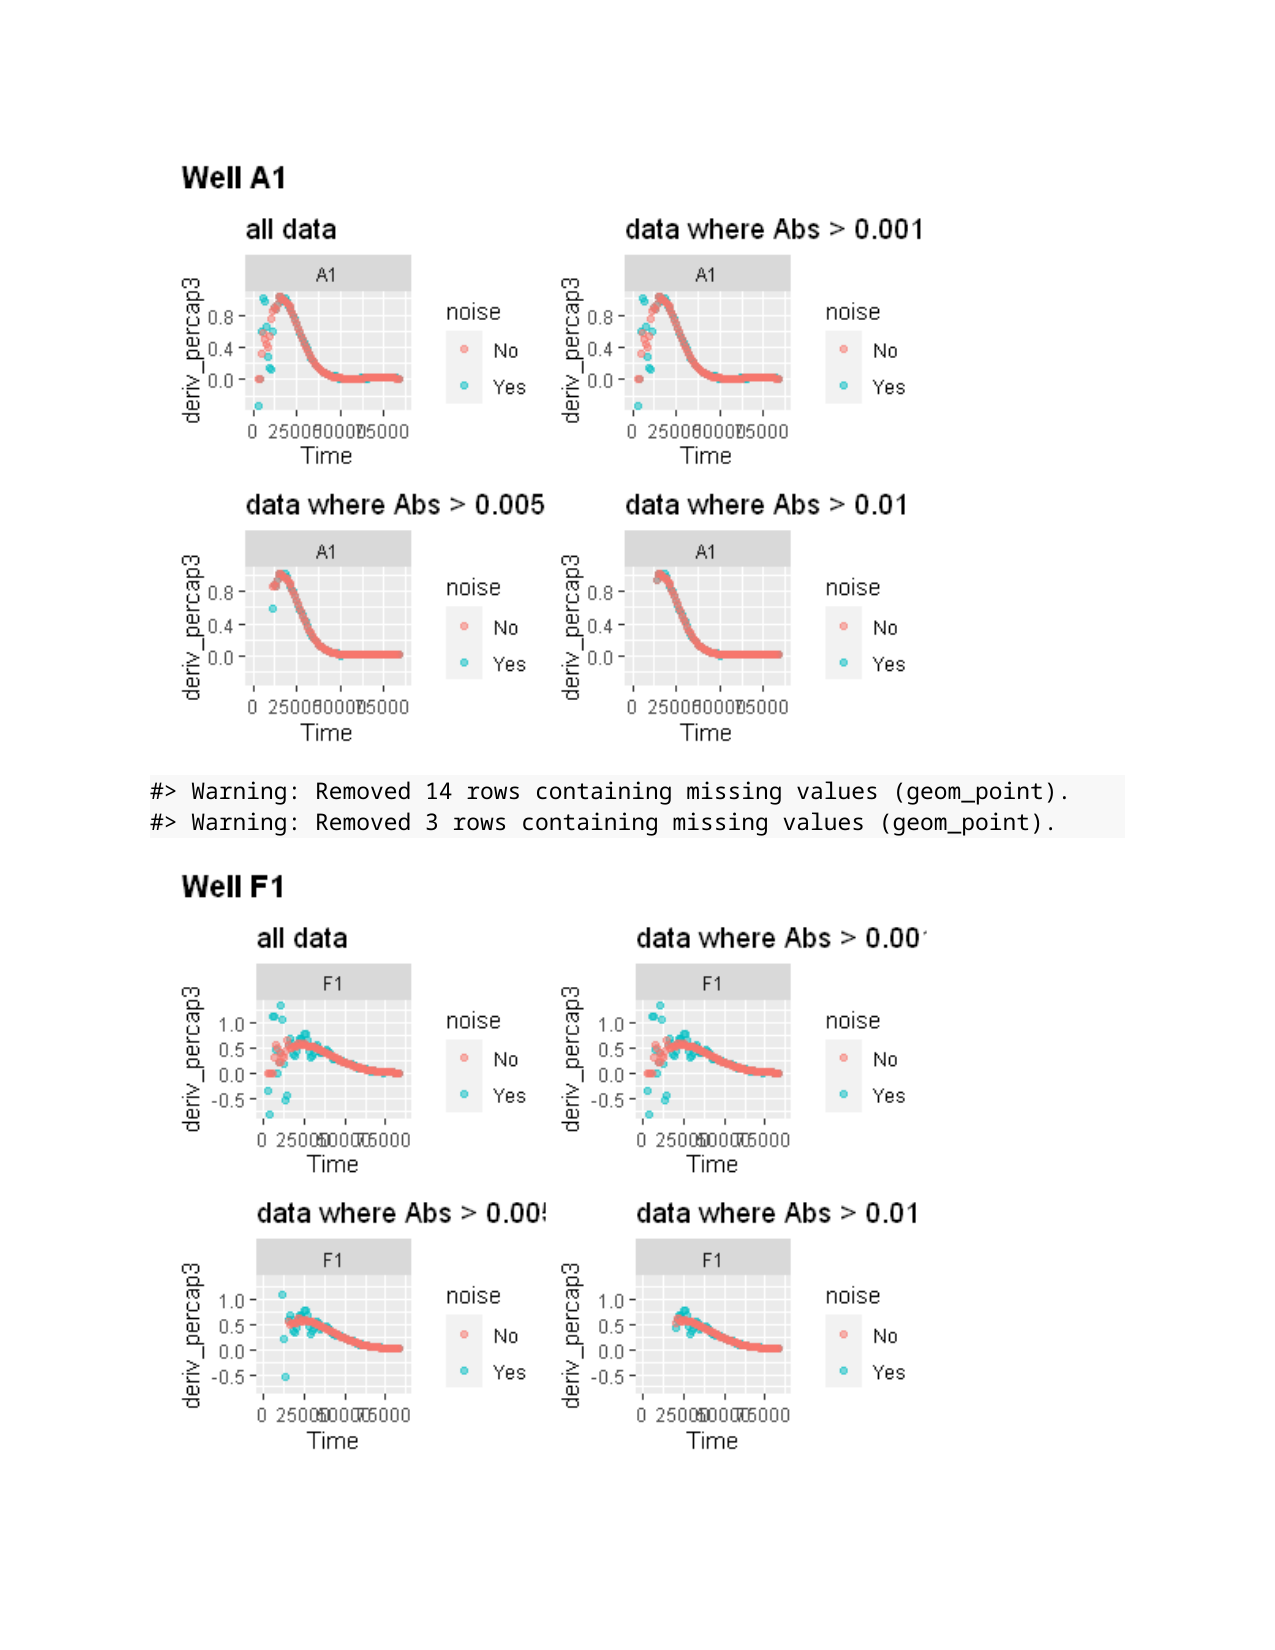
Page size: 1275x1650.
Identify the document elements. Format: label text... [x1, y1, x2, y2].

picture [168, 150, 927, 757]
picture [168, 858, 927, 1465]
text #> Warning: Removed 14 rows containing missing values (geom_point). #> Warning: Removed 3 rows containing missing values (geom_point). [150, 775, 1125, 838]
